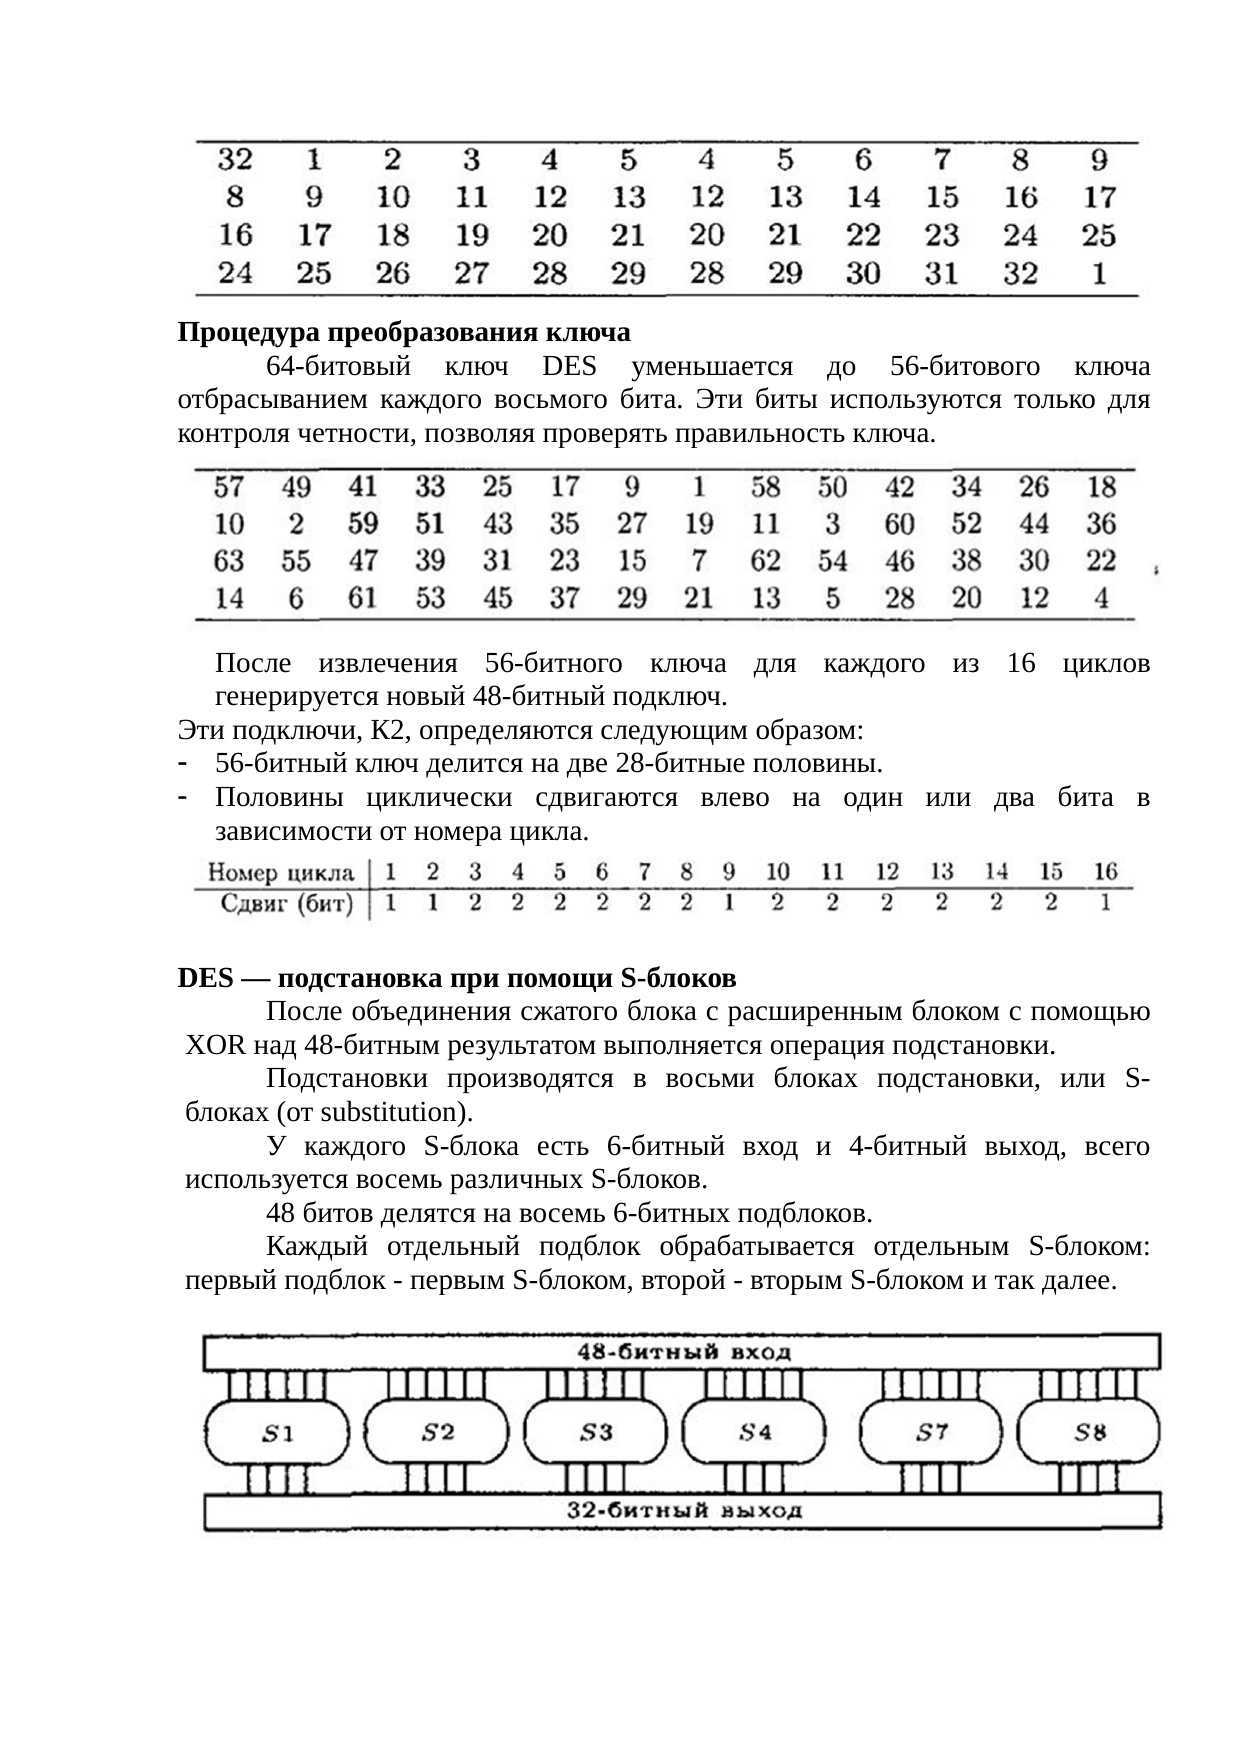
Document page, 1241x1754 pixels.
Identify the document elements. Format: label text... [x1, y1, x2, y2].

text У каждого S-блока есть 6-битный вход и 4-битный выход, всего используется восемь различных S-блоков. [185, 1128, 1152, 1195]
picture [177, 1295, 1190, 1565]
picture [177, 448, 1165, 645]
list Половины циклически сдвигаются влево на один или два бита в зависимости от номера цикла. [177, 779, 1152, 846]
text Эти подключи, К2, определяются следующим образом: [177, 712, 1152, 745]
text Процедура преобразования ключа [177, 315, 1152, 348]
picture [177, 118, 1165, 315]
list 56-битный ключ делится на две 28-битные половины. [177, 745, 1152, 779]
text 64-битовый ключ DES уменьшается до 56-битового ключа отбрасыванием каждого восьмого бита. Эти биты используются только для контроля четности, позволяя проверять правильность ключа. [177, 348, 1152, 448]
text 48 битов делятся на восемь 6-битных подблоков. [185, 1195, 1152, 1228]
text DES — подстановка при помощи S-блоков [177, 960, 1152, 993]
text После извлечения 56-битного ключа для каждого из 16 циклов генерируется новый 48-битный подключ. [215, 645, 1152, 712]
text Подстановки производятся в восьми блоках подстановки, или S-блоках (от substitution). [185, 1061, 1152, 1128]
text Каждый отдельный подблок обрабатывается отдельным S-блоком: первый подблок - первым S-блоком, второй - вторым S-блоком и так далее. [185, 1228, 1152, 1295]
text После объединения сжатого блока с расширенным блоком с помощью XOR над 48-битным результатом выполняется операция подстановки. [185, 993, 1152, 1061]
picture [177, 846, 1151, 935]
